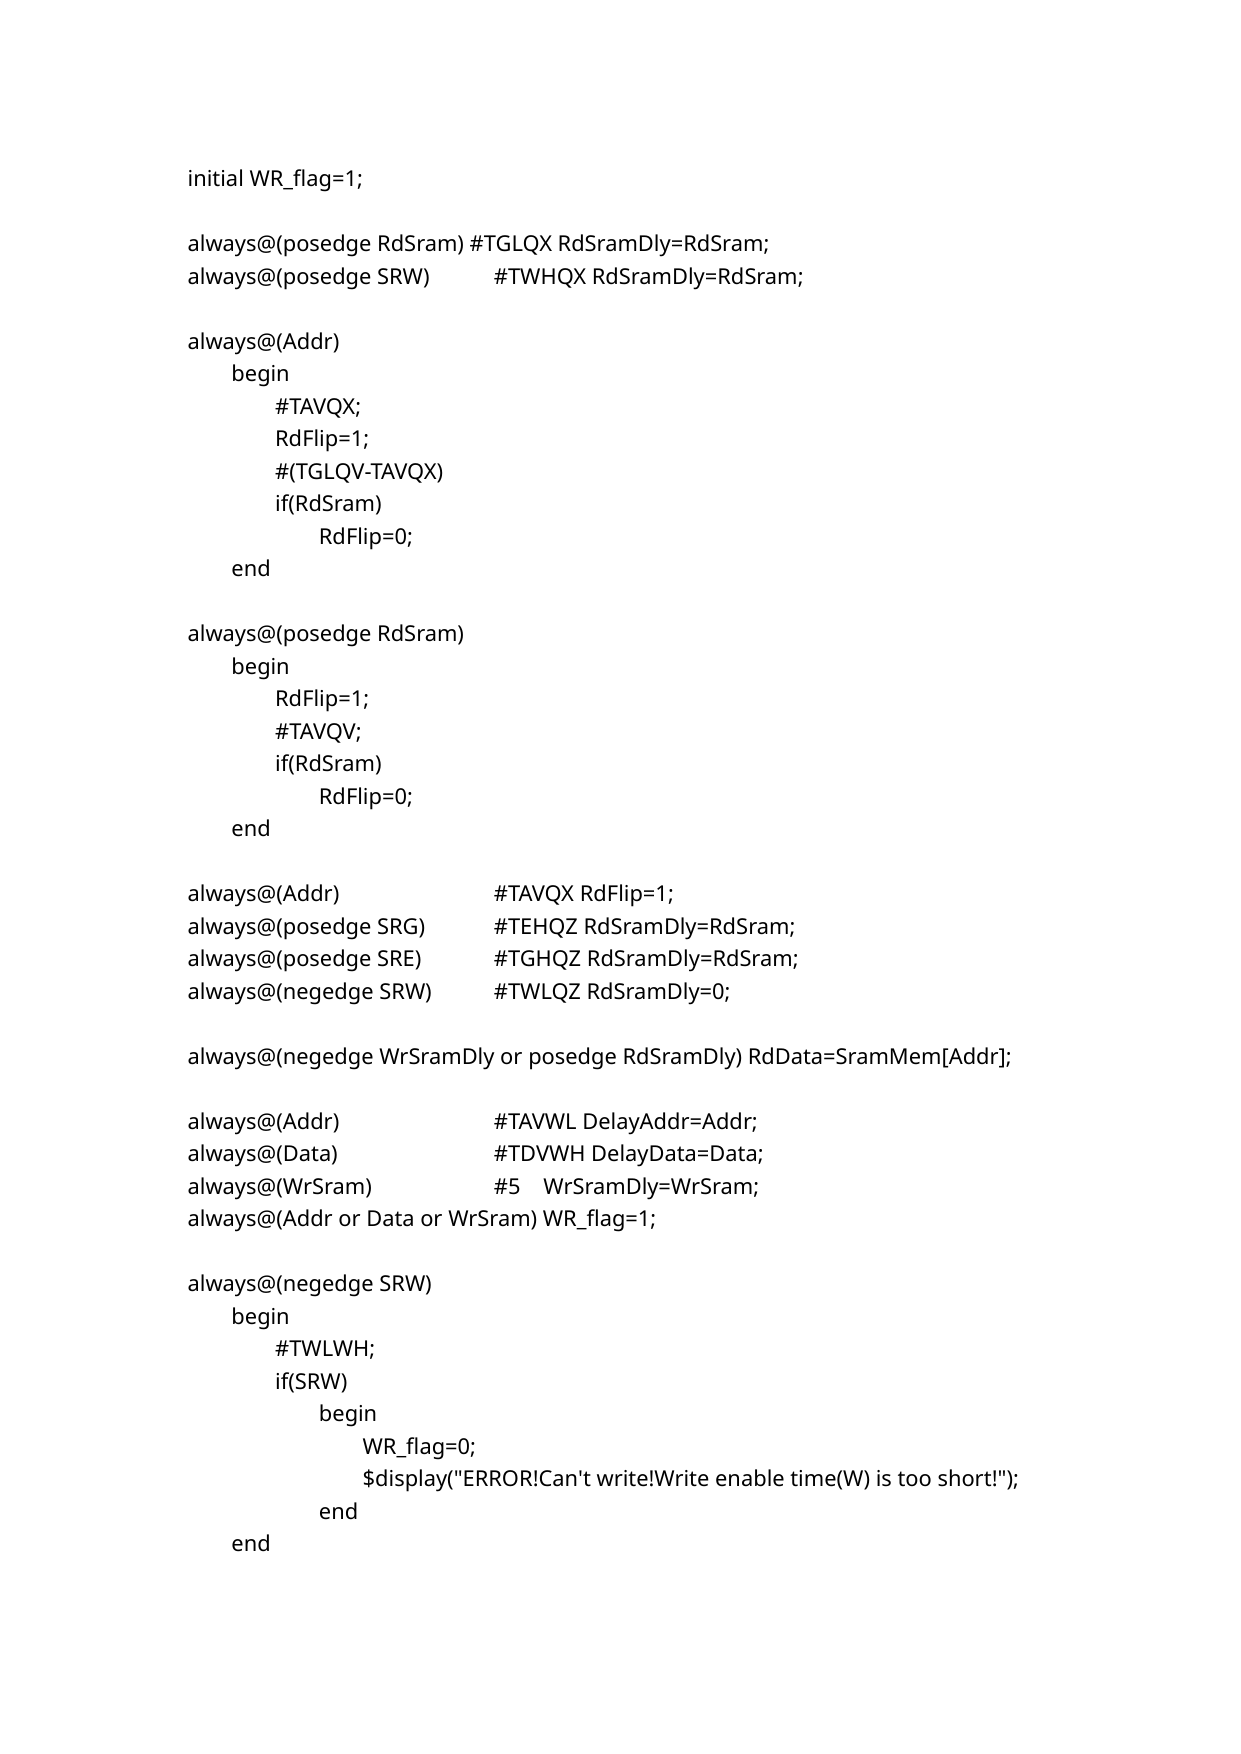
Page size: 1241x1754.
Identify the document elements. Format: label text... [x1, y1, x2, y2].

text always@(posedge SRE) #TGHQZ RdSramDly=RdSram; [187, 942, 1053, 974]
text RdFlip=1; [187, 682, 1053, 714]
text RdFlip=1; [187, 422, 1053, 454]
text begin [187, 1397, 1053, 1429]
text if(RdSram) [187, 487, 1053, 519]
text end [187, 1494, 1053, 1527]
text always@(posedge RdSram) [187, 617, 1053, 649]
text begin [187, 649, 1053, 682]
text initial WR_flag=1; [187, 162, 1053, 194]
text if(SRW) [187, 1364, 1053, 1397]
text always@(negedge WrSramDly or posedge RdSramDly) RdData=SramMem[Addr]; [187, 1039, 1053, 1072]
text always@(WrSram) #5 WrSramDly=WrSram; [187, 1169, 1053, 1202]
text always@(Addr) #TAVWL DelayAddr=Addr; [187, 1104, 1053, 1137]
text always@(Data) #TDVWH DelayData=Data; [187, 1137, 1053, 1169]
text end [187, 812, 1053, 844]
text RdFlip=0; [187, 779, 1053, 812]
text always@(Addr or Data or WrSram) WR_flag=1; [187, 1202, 1053, 1234]
text WR_flag=0; [187, 1429, 1053, 1462]
text RdFlip=0; [187, 519, 1053, 552]
text always@(posedge RdSram) #TGLQX RdSramDly=RdSram; [187, 227, 1053, 259]
text $display("ERROR!Can't write!Write enable time(W) is too short!"); [187, 1462, 1053, 1494]
text #(TGLQV-TAVQX) [187, 454, 1053, 487]
text begin [187, 1299, 1053, 1332]
text #TAVQX; [187, 389, 1053, 422]
text end [187, 1527, 1053, 1559]
text always@(negedge SRW) #TWLQZ RdSramDly=0; [187, 974, 1053, 1007]
text if(RdSram) [187, 747, 1053, 779]
text always@(Addr) [187, 324, 1053, 357]
text always@(posedge SRG) #TEHQZ RdSramDly=RdSram; [187, 909, 1053, 942]
text begin [187, 357, 1053, 389]
text #TWLWH; [187, 1332, 1053, 1364]
text end [187, 552, 1053, 584]
text #TAVQV; [187, 714, 1053, 747]
text always@(negedge SRW) [187, 1267, 1053, 1299]
text always@(Addr) #TAVQX RdFlip=1; [187, 877, 1053, 909]
text always@(posedge SRW) #TWHQX RdSramDly=RdSram; [187, 259, 1053, 292]
